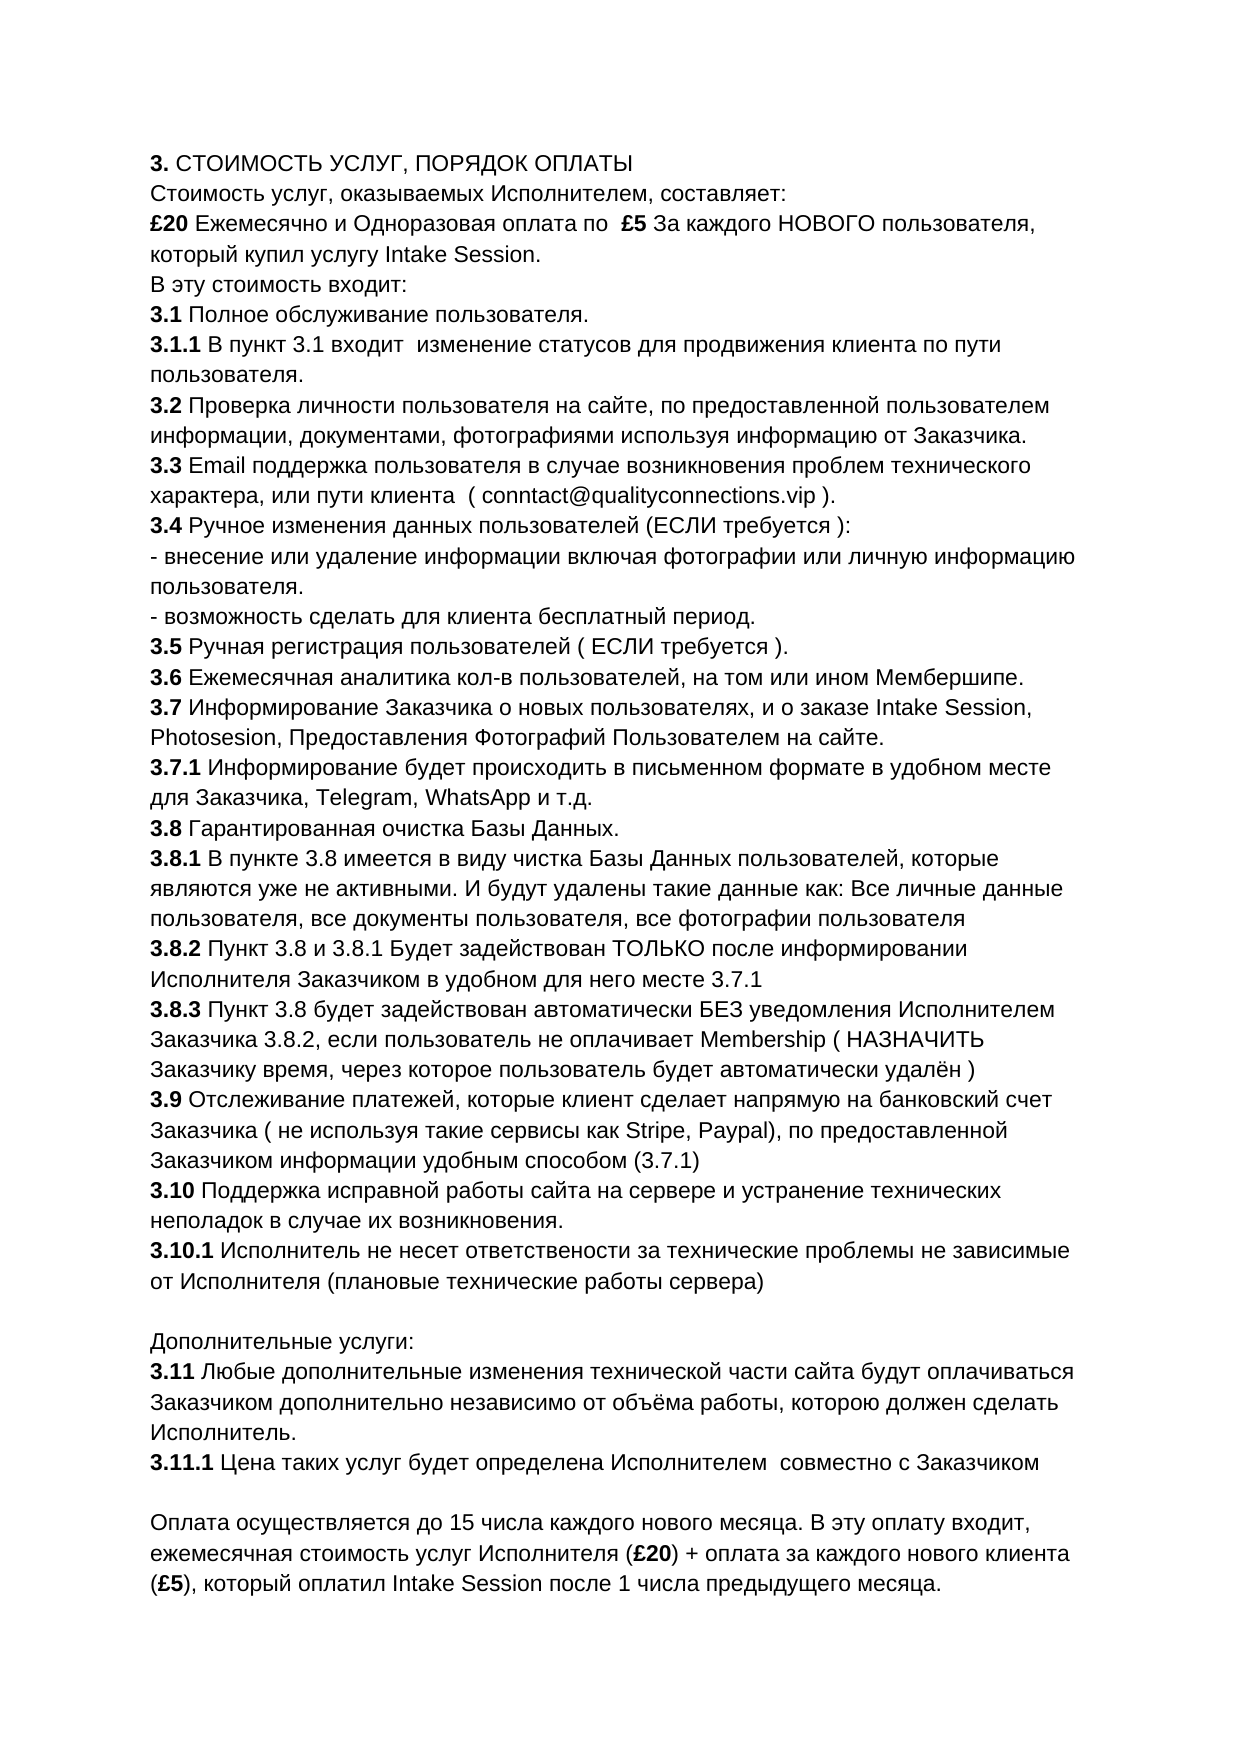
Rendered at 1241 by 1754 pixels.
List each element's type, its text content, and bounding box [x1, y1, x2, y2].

text 3.8.3 Пункт 3.8 будет задействован автоматически БЕЗ уведомления Исполнителем Заказчика 3.8.2, если пользователь не оплачивает Membership ( НАЗНАЧИТЬ Заказчику время, через которое пользователь будет автоматически удалён ) [150, 996, 1090, 1083]
text 3.10.1 Исполнитель не несет ответствености за технические проблемы не зависимые от Исполнителя (плановые технические работы сервера) [150, 1237, 1090, 1294]
text Оплата осуществляется до 15 числа каждого нового месяца. В эту оплату входит, ежемесячная стоимость услуг Исполнителя (£20) + оплата за каждого нового клиента (£5), который оплатил Intake Session после 1 числа предыдущего месяца. [150, 1509, 1090, 1596]
text 3.8 Гарантированная очистка Базы Данных. [150, 814, 1090, 841]
text В эту стоимость входит: [150, 271, 1090, 297]
text 3.7.1 Информирование будет происходить в письменном формате в удобном месте для Заказчика, Telegram, WhatsApp и т.д. [150, 754, 1090, 811]
text 3.8.2 Пункт 3.8 и 3.8.1 Будет задействован ТОЛЬКО после информировании Исполнителя Заказчиком в удобном для него месте 3.7.1 [150, 935, 1090, 992]
text 3.2 Проверка личности пользователя на сайте, по предоставленной пользователем информации, документами, фотографиями используя информацию от Заказчика. [150, 392, 1090, 448]
text Стоимость услуг, оказываемых Исполнителем, составляет: £20 Ежемесячно и Одноразовая оплата по £5 За каждого НОВОГО пользователя, который купил услугу Intake Session. [150, 180, 1090, 267]
text 3.10 Поддержка исправной работы сайта на сервере и устранение технических неполадок в случае их возникновения. [150, 1177, 1090, 1234]
text - внесение или удаление информации включая фотографии или личную информацию пользователя. [150, 543, 1090, 599]
text - возможность сделать для клиента бесплатный период. [150, 603, 1090, 629]
text 3.11.1 Цена таких услуг будет определена Исполнителем совместно с Заказчиком [150, 1449, 1090, 1475]
text 3. СТОИМОСТЬ УСЛУГ, ПОРЯДОК ОПЛАТЫ [150, 150, 1090, 176]
text 3.1.1 В пункт 3.1 входит изменение статусов для продвижения клиента по пути пользователя. [150, 331, 1090, 388]
text 3.8.1 В пункте 3.8 имеется в виду чистка Базы Данных пользователей, которые являются уже не активными. И будут удалены такие данные как: Все личные данные пользователя, все документы пользователя, все фотографии пользователя [150, 845, 1090, 932]
text 3.6 Ежемесячная аналитика кол-в пользователей, на том или ином Мембершипе. [150, 663, 1090, 690]
text 3.5 Ручная регистрация пользователей ( ЕСЛИ требуется ). [150, 633, 1090, 660]
text Дополнительные услуги: [150, 1328, 1090, 1354]
text 3.3 Email поддержка пользователя в случае возникновения проблем технического характера, или пути клиента ( conntact@qualityconnections.vip ). [150, 452, 1090, 509]
text 3.9 Отслеживание платежей, которые клиент сделает напрямую на банковский счет Заказчика ( не используя такие сервисы как Stripe, Paypal), по предоставленной Заказчиком информации удобным способом (3.7.1) [150, 1086, 1090, 1173]
text 3.1 Полное обслуживание пользователя. [150, 301, 1090, 327]
text 3.4 Ручное изменения данных пользователей (ЕСЛИ требуется ): [150, 512, 1090, 539]
text 3.7 Информирование Заказчика о новых пользователях, и о заказе Intake Session, Photosesion, Предоставления Фотографий Пользователем на сайте. [150, 694, 1090, 750]
text 3.11 Любые дополнительные изменения технической части сайта будут оплачиваться Заказчиком дополнительно независимо от объёма работы, которою должен сделать Исполнитель. [150, 1358, 1090, 1445]
